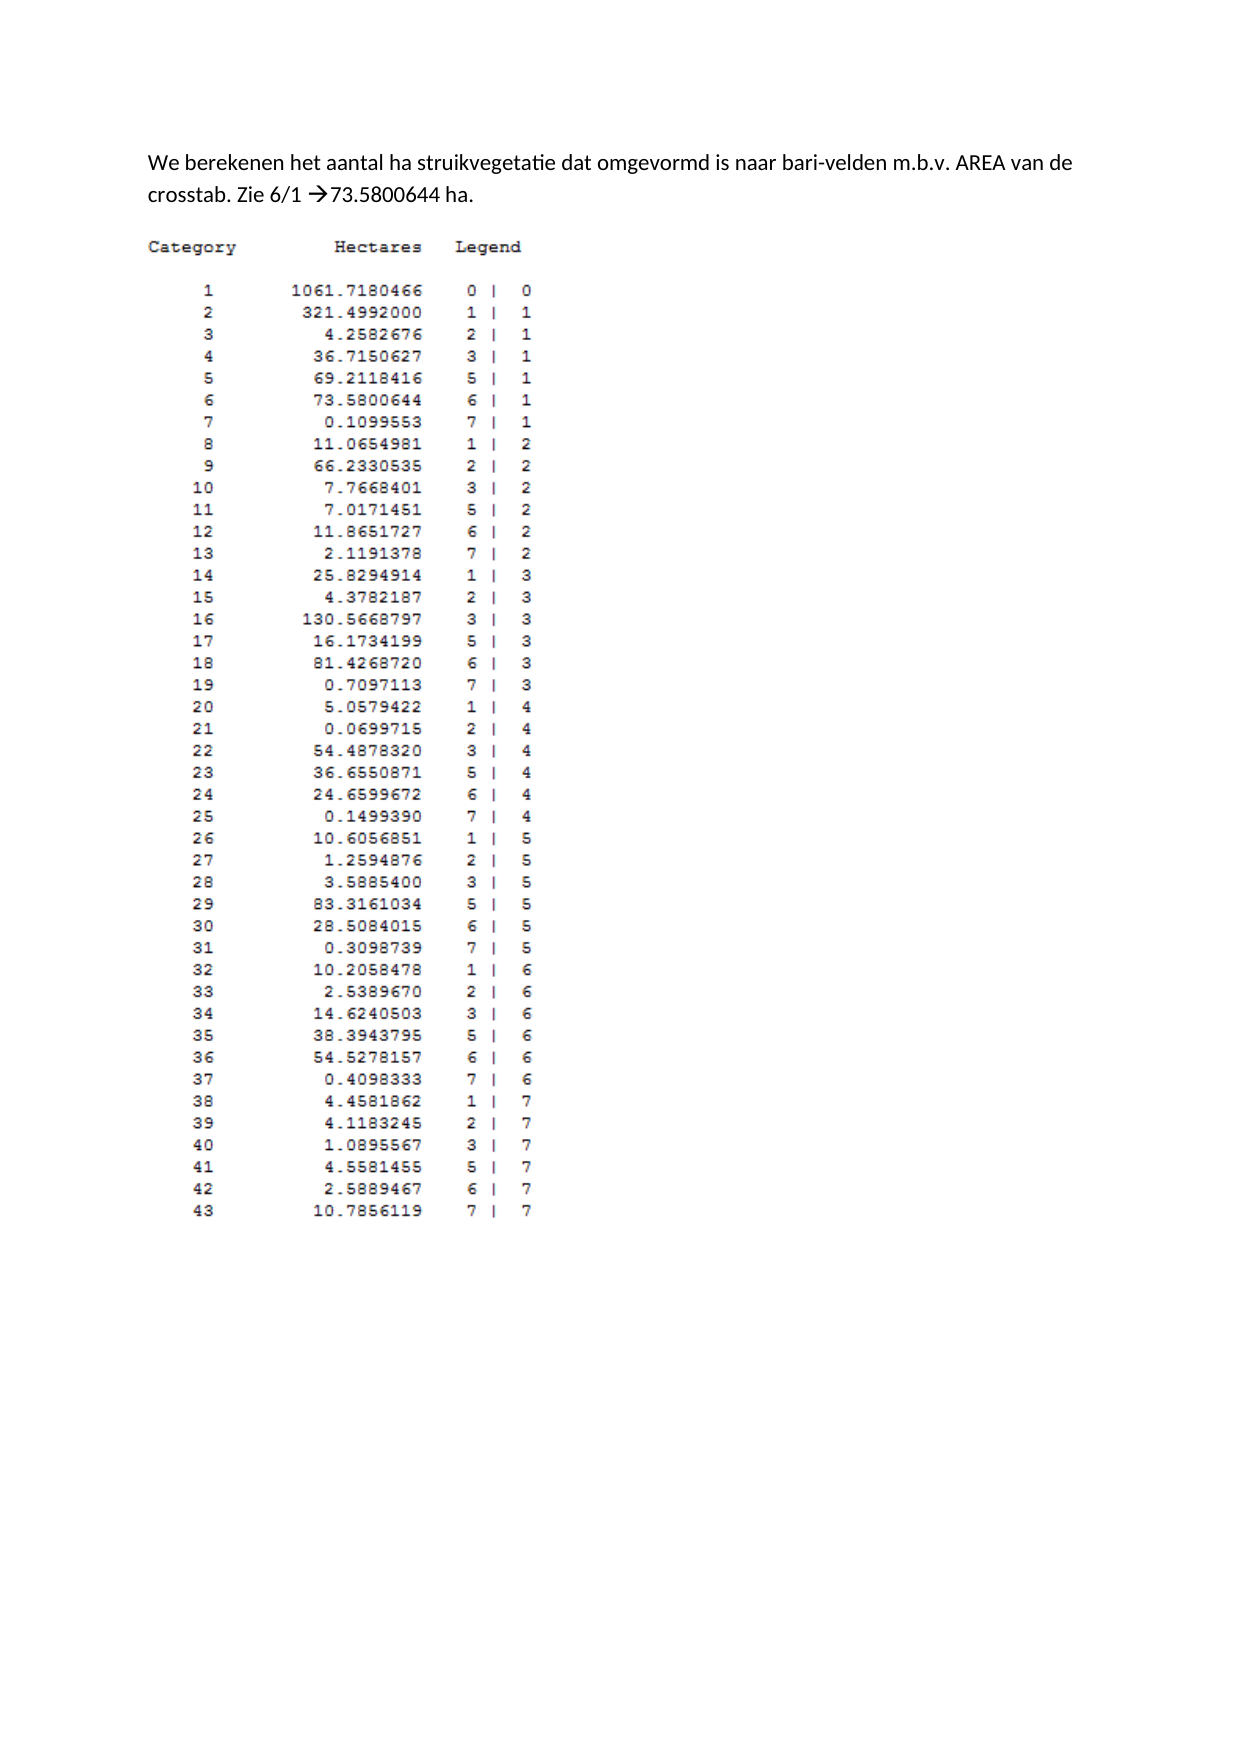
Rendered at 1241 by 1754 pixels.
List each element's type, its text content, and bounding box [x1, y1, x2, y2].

text We berekenen het aantal ha struikvegetatie dat omgevormd is naar bari-velden m.b.v. AREA van de crosstab. Zie 6/1 73.5800644 ha. [148, 148, 1093, 208]
picture [147, 232, 537, 1221]
